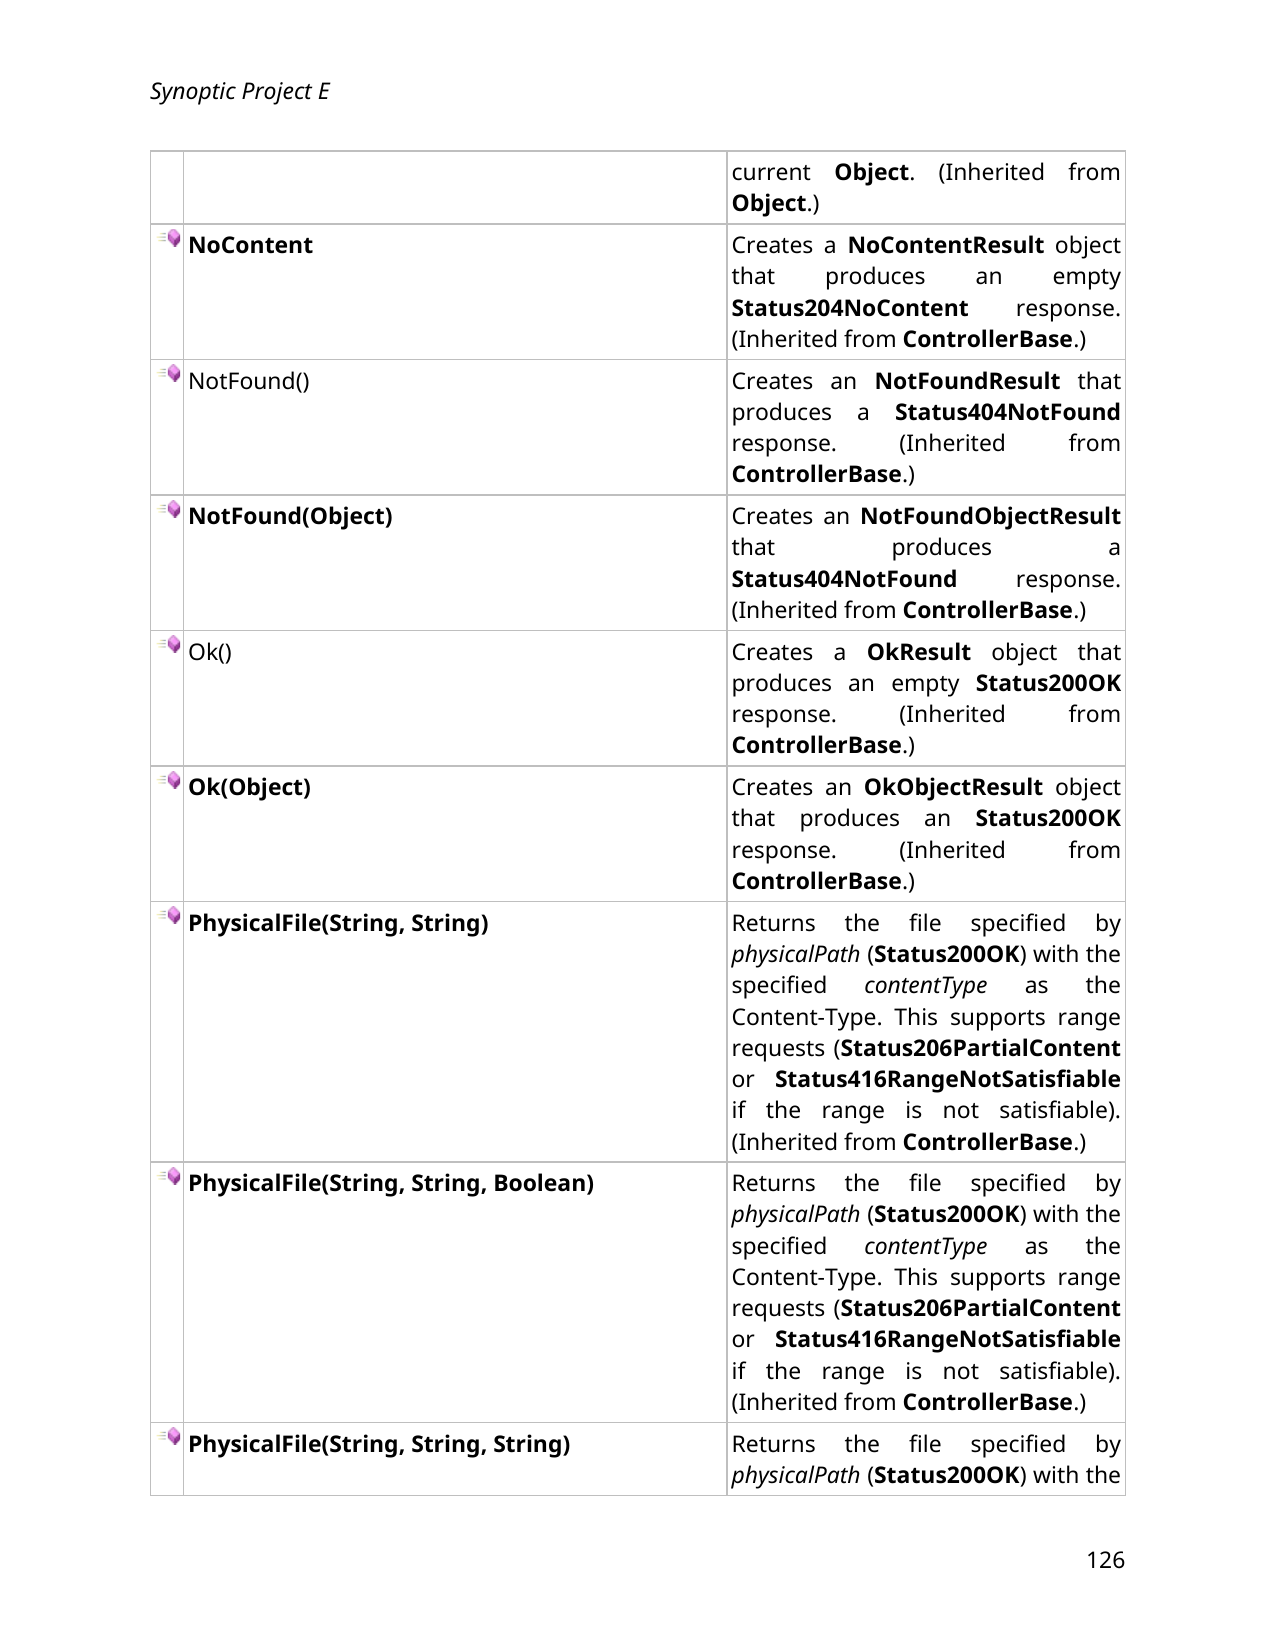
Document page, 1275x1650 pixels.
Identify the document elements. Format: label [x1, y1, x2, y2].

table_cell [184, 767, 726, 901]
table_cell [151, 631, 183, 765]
picture [155, 364, 181, 382]
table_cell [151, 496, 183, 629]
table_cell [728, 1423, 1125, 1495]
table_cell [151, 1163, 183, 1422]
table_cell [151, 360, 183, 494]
picture [155, 500, 181, 518]
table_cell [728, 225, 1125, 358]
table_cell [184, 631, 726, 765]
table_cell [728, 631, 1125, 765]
picture [155, 229, 181, 247]
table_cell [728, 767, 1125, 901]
picture [155, 1167, 181, 1185]
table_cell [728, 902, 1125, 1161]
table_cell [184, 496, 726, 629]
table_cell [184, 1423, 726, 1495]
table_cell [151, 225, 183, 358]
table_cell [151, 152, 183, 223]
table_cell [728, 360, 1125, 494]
picture [155, 635, 181, 653]
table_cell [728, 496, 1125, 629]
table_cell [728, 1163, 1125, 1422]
picture [155, 906, 181, 924]
picture [155, 1427, 181, 1445]
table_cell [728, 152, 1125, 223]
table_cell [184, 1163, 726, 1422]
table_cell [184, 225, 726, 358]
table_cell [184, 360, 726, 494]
picture [155, 771, 181, 789]
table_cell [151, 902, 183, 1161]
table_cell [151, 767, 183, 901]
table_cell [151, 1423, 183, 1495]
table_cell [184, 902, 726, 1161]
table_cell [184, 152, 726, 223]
